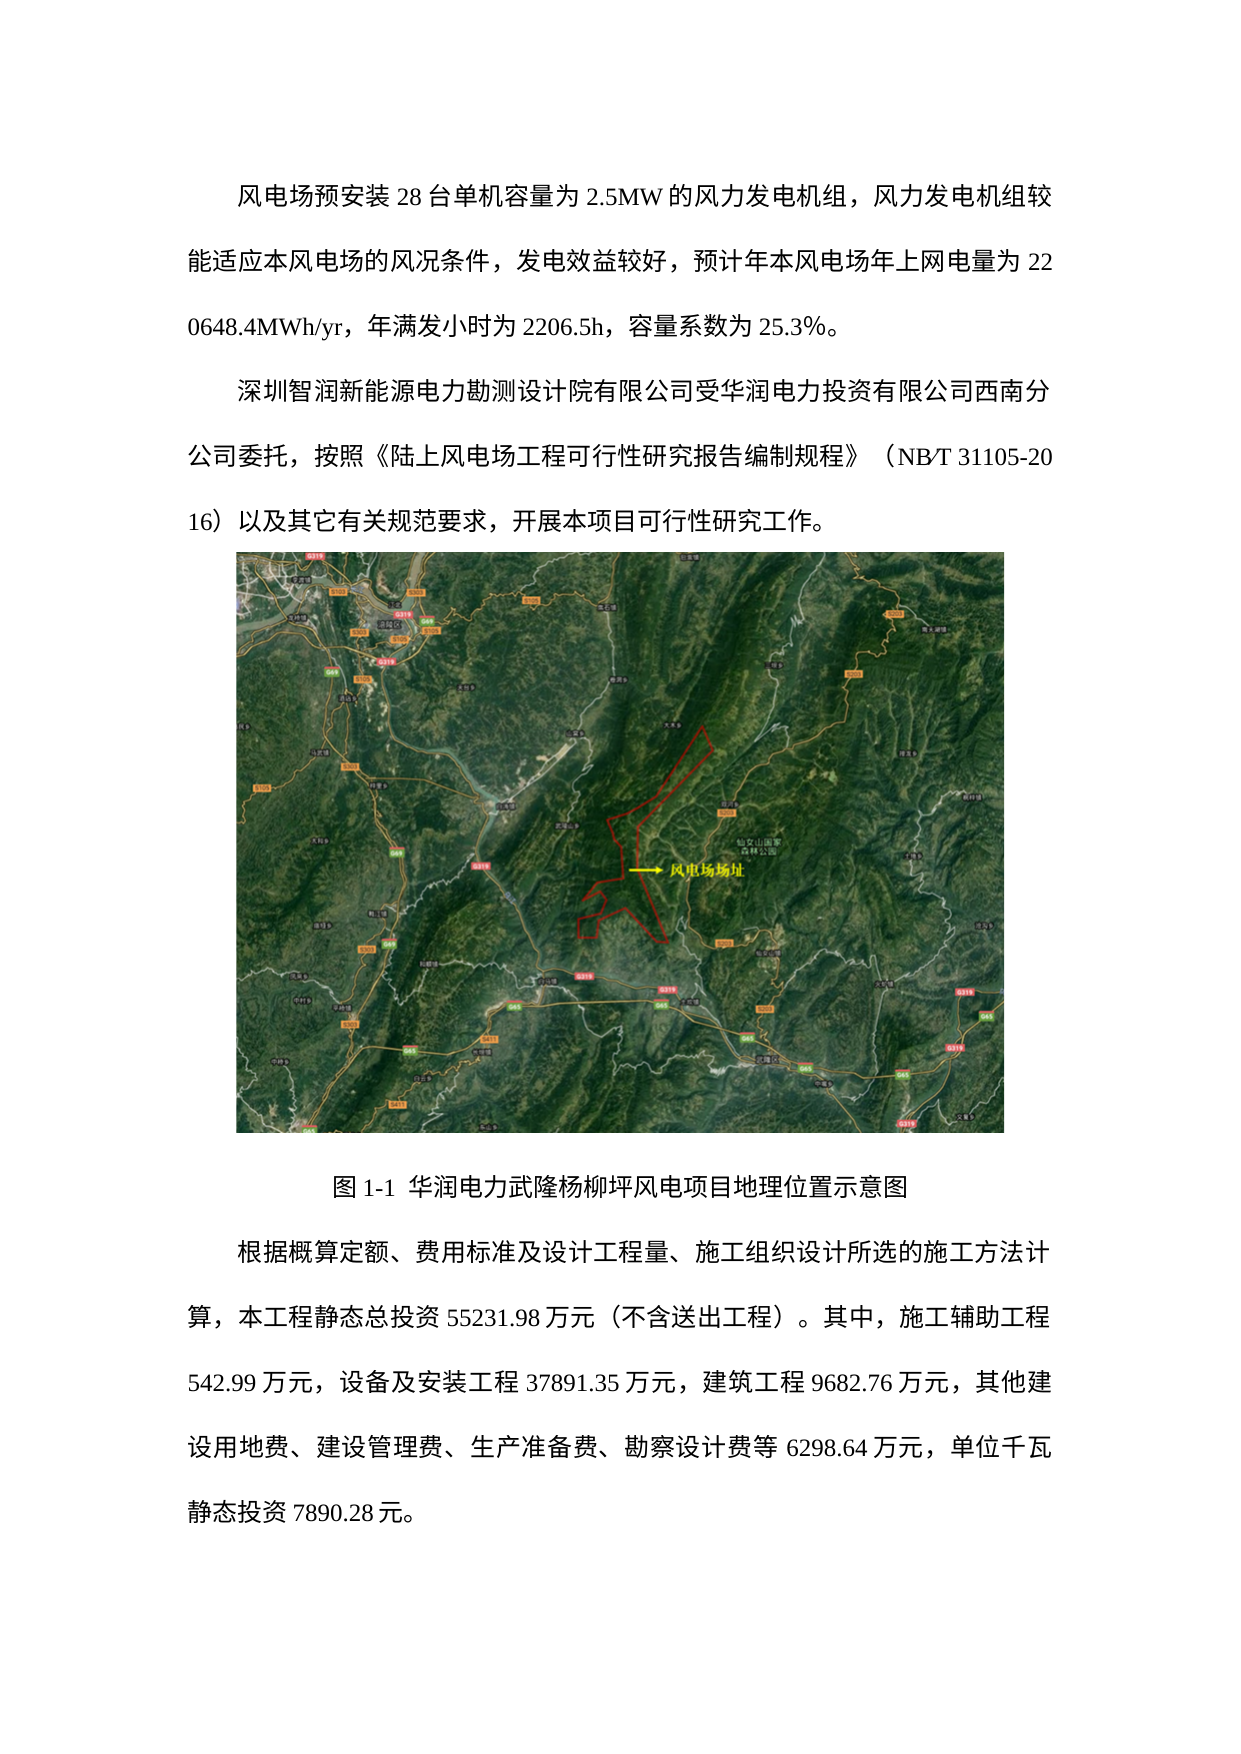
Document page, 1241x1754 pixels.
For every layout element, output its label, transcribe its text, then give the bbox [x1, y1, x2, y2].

text 风电场预安装28台单机容量为2.5MW的风力发电机组，风力发电机组较能适应本风电场的风况条件，发电效益较好，预计年本风电场年上网电量为220648.4MWh/yr，年满发小时为2206.5h，容量系数为25.3％。 [187, 162, 1053, 357]
text 深圳智润新能源电力勘测设计院有限公司受华润电力投资有限公司西南分公司委托，按照《陆上风电场工程可行性研究报告编制规程》（NB∕T 31105-2016）以及其它有关规范要求，开展本项目可行性研究工作。 [187, 357, 1053, 552]
text 图1-1 华润电力武隆杨柳坪风电项目地理位置示意图 [187, 1153, 1053, 1218]
picture [236, 552, 1005, 1133]
text 根据概算定额、费用标准及设计工程量、施工组织设计所选的施工方法计算，本工程静态总投资55231.98万元（不含送出工程）。其中，施工辅助工程542.99万元，设备及安装工程37891.35万元，建筑工程9682.76万元，其他建设用地费、建设管理费、生产准备费、勘察设计费等6298.64万元，单位千瓦静态投资7890.28元。 [187, 1218, 1053, 1543]
